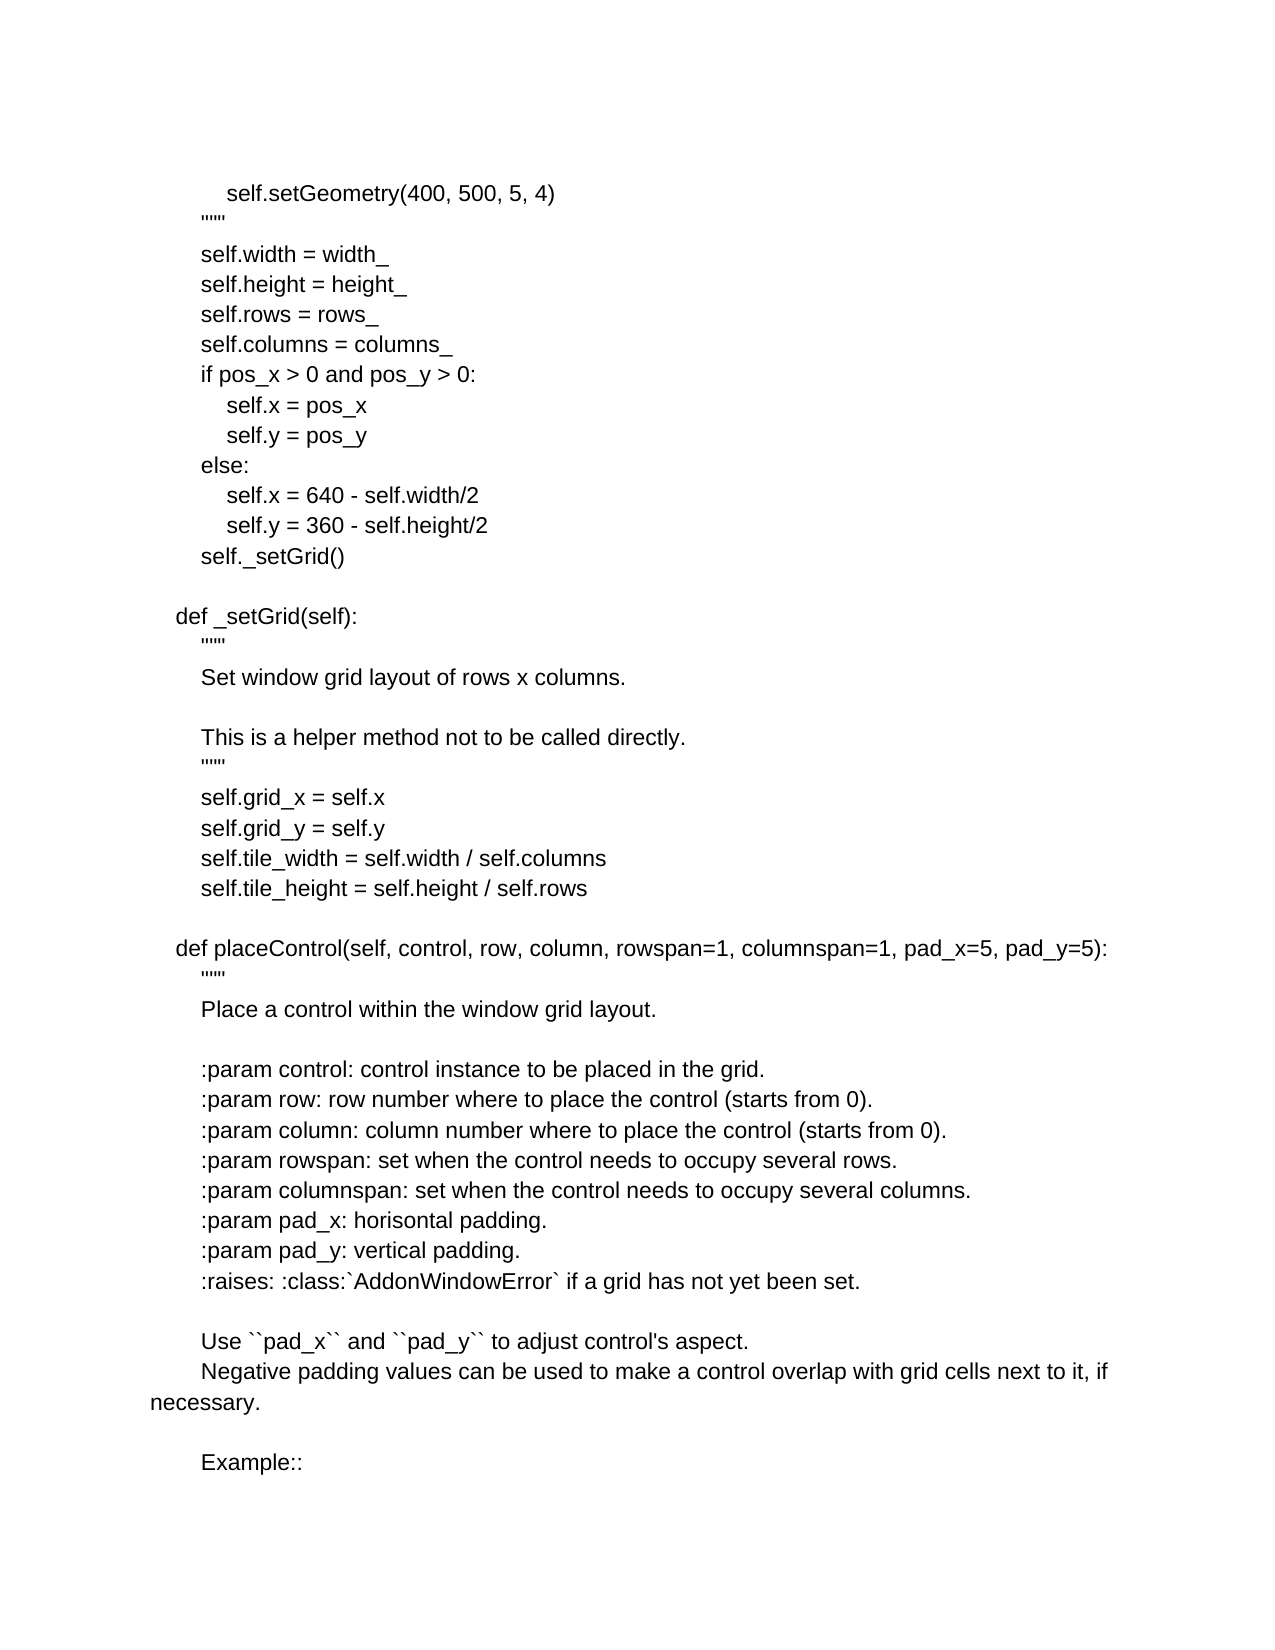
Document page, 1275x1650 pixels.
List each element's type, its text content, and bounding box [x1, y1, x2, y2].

text :param columnspan: set when the control needs to occupy several columns. [150, 1177, 1125, 1203]
text :param column: column number where to place the control (starts from 0). [150, 1117, 1125, 1143]
text self.grid_y = self.y [150, 814, 1125, 841]
text def _setGrid(self): [150, 603, 1125, 629]
text :param pad_x: horisontal padding. [150, 1207, 1125, 1234]
text :param rowspan: set when the control needs to occupy several rows. [150, 1147, 1125, 1173]
text """ [150, 633, 1125, 660]
text Negative padding values can be used to make a control overlap with grid cells next to it, if necessary. [150, 1358, 1125, 1415]
text """ [150, 210, 1125, 237]
text :param pad_y: vertical padding. [150, 1237, 1125, 1264]
text self.y = 360 - self.height/2 [150, 512, 1125, 539]
text def placeControl(self, control, row, column, rowspan=1, columnspan=1, pad_x=5, pad_y=5): [150, 935, 1125, 962]
text self.grid_x = self.x [150, 784, 1125, 811]
text Set window grid layout of rows x columns. [150, 663, 1125, 690]
text :raises: :class:`AddonWindowError` if a grid has not yet been set. [150, 1268, 1125, 1294]
text self.tile_width = self.width / self.columns [150, 845, 1125, 871]
text self.x = pos_x [150, 392, 1125, 418]
text :param control: control instance to be placed in the grid. [150, 1056, 1125, 1083]
text self.x = 640 - self.width/2 [150, 482, 1125, 509]
text Use ``pad_x`` and ``pad_y`` to adjust control's aspect. [150, 1328, 1125, 1354]
text self.width = width_ [150, 241, 1125, 267]
text """ [150, 966, 1125, 992]
text This is a helper method not to be called directly. [150, 724, 1125, 750]
text if pos_x > 0 and pos_y > 0: [150, 361, 1125, 388]
text self.rows = rows_ [150, 301, 1125, 327]
text self.tile_height = self.height / self.rows [150, 875, 1125, 901]
text """ [150, 754, 1125, 781]
text :param row: row number where to place the control (starts from 0). [150, 1086, 1125, 1113]
text else: [150, 452, 1125, 478]
text Example:: [150, 1449, 1125, 1475]
text self.height = height_ [150, 271, 1125, 297]
text self.setGeometry(400, 500, 5, 4) [150, 180, 1125, 207]
text Place a control within the window grid layout. [150, 996, 1125, 1022]
text self.columns = columns_ [150, 331, 1125, 358]
text self.y = pos_y [150, 422, 1125, 448]
text self._setGrid() [150, 543, 1125, 569]
